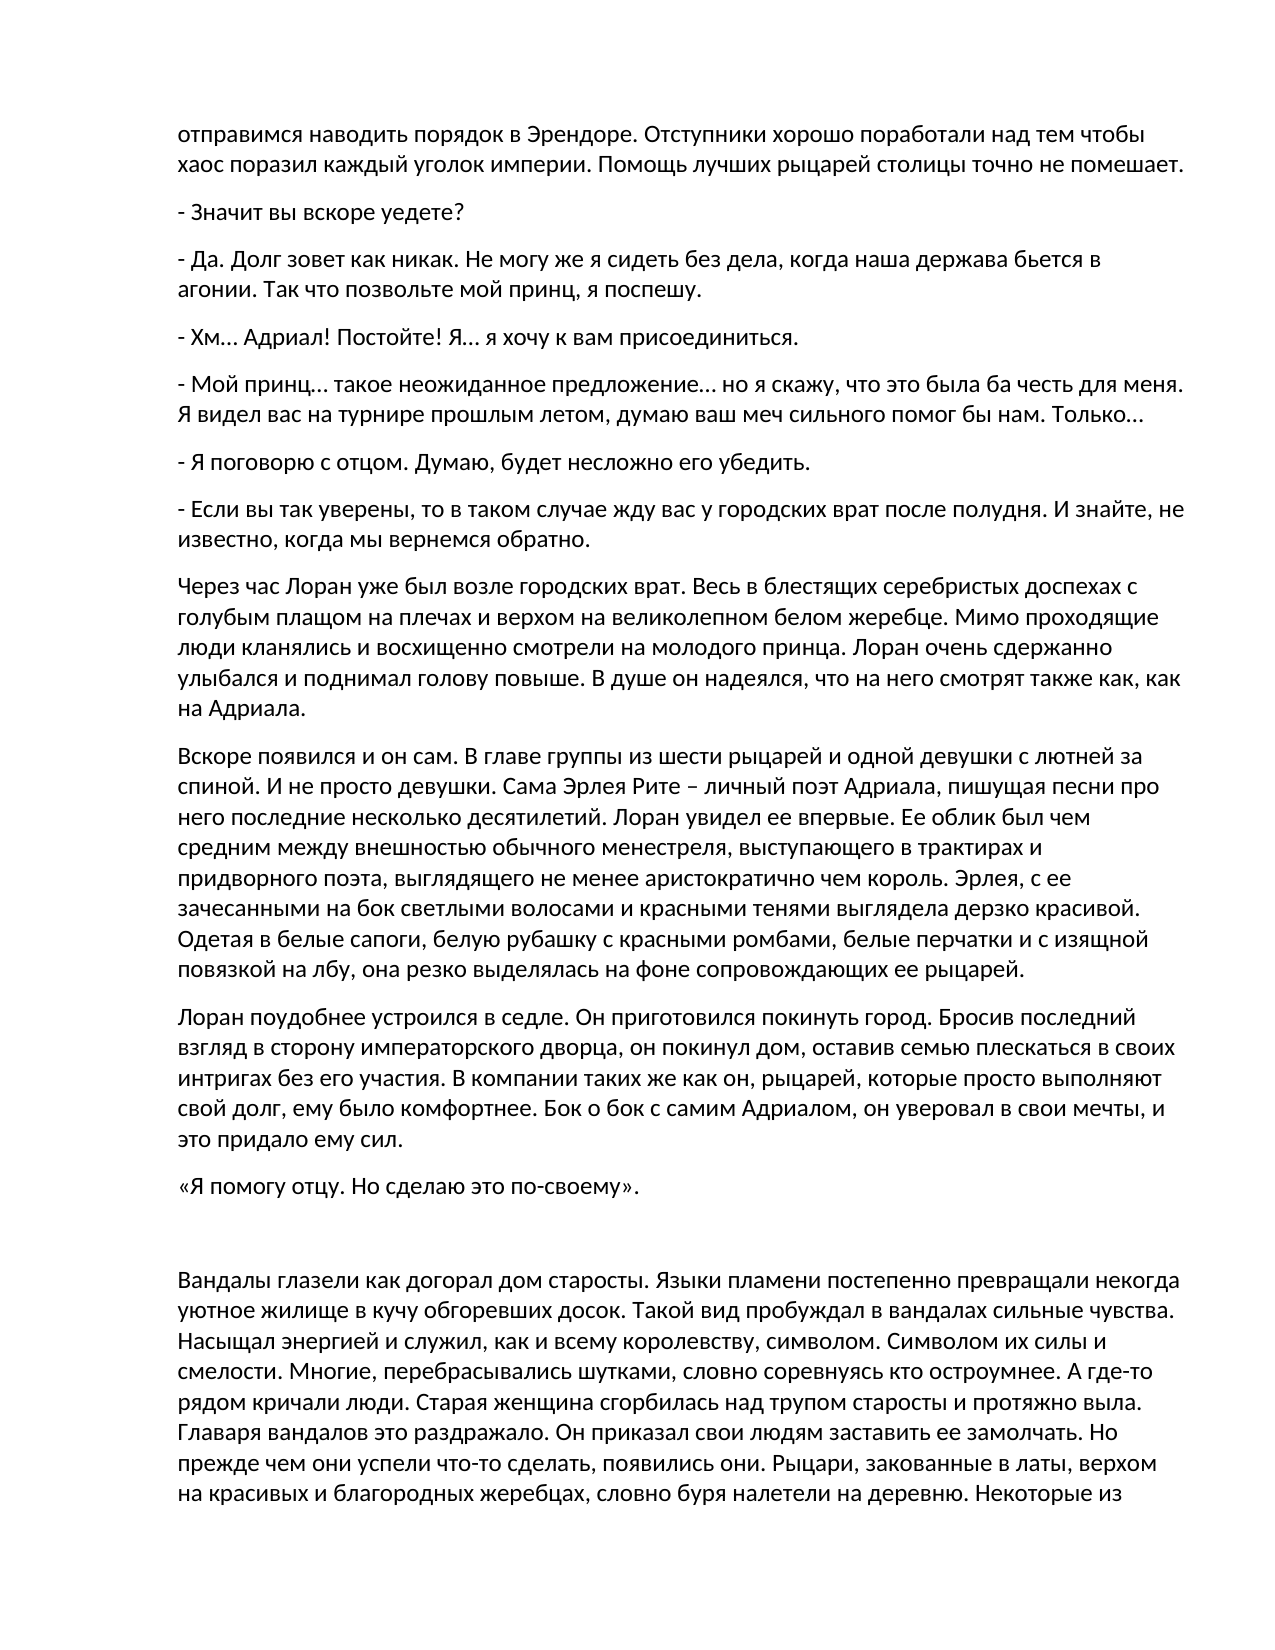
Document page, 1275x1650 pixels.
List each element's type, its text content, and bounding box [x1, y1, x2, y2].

text Вскоре появился и он сам. В главе группы из шести рыцарей и одной девушки с лютней за спиной. И не просто девушки. Сама Эрлея Рите – личный поэт Адриала, пишущая песни про него последние несколько десятилетий. Лоран увидел ее впервые. Ее облик был чем средним между внешностью обычного менестреля, выступающего в трактирах и придворного поэта, выглядящего не менее аристократично чем король. Эрлея, с ее зачесанными на бок светлыми волосами и красными тенями выглядела дерзко красивой. Одетая в белые сапоги, белую рубашку с красными ромбами, белые перчатки и с изящной повязкой на лбу, она резко выделялась на фоне сопровождающих ее рыцарей. [177, 740, 1186, 984]
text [177, 118, 1186, 179]
text - Значит вы вскоре уедете? [177, 196, 1186, 226]
text Через час Лоран уже был возле городских врат. Весь в блестящих серебристых доспехах с голубым плащом на плечах и верхом на великолепном белом жеребце. Мимо проходящие люди кланялись и восхищенно смотрели на молодого принца. Лоран очень сдержанно улыбался и поднимал голову повыше. В душе он надеялся, что на него смотрят также как, как на Адриала. [177, 571, 1186, 723]
text - Хм… Адриал! Постойте! Я… я хочу к вам присоединиться. [177, 321, 1186, 351]
text - Да. Долг зовет как никак. Не могу же я сидеть без дела, когда наша держава бьется в агонии. Так что позвольте мой принц, я поспешу. [177, 243, 1186, 304]
text «Я помогу отцу. Но сделаю это по-своему». [177, 1170, 1186, 1200]
text - Я поговорю с отцом. Думаю, будет несложно его убедить. [177, 446, 1186, 476]
text - Мой принц… такое неожиданное предложение… но я скажу, что это была ба честь для меня. Я видел вас на турнире прошлым летом, думаю ваш меч сильного помог бы нам. Только… [177, 368, 1186, 429]
text - Если вы так уверены, то в таком случае жду вас у городских врат после полудня. И знайте, не известно, когда мы вернемся обратно. [177, 493, 1186, 554]
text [177, 1264, 1186, 1508]
text Лоран поудобнее устроился в седле. Он приготовился покинуть город. Бросив последний взгляд в сторону императорского дворца, он покинул дом, оставив семью плескаться в своих интригах без его участия. В компании таких же как он, рыцарей, которые просто выполняют свой долг, ему было комфортнее. Бок о бок с самим Адриалом, он уверовал в свои мечты, и это придало ему сил. [177, 1001, 1186, 1153]
